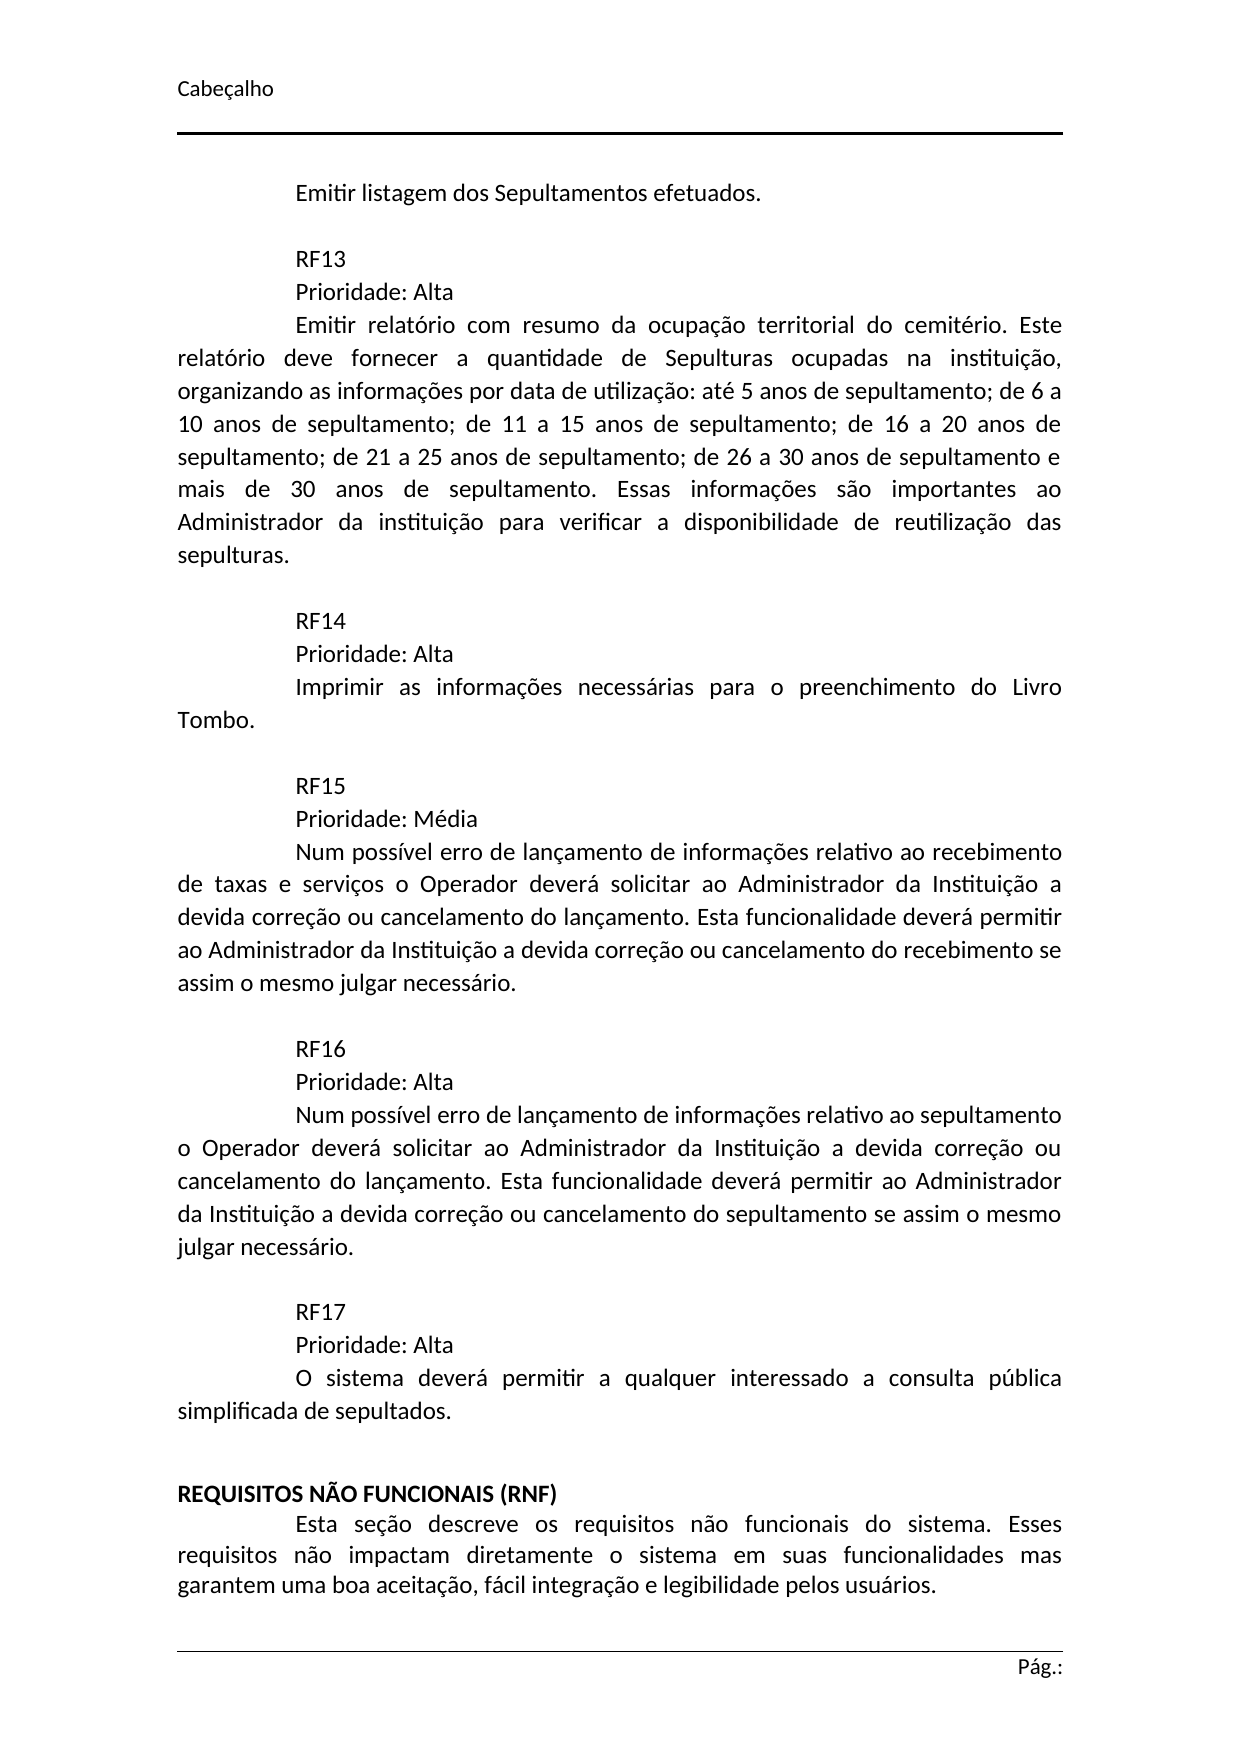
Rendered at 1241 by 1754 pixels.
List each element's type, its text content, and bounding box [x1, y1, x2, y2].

list O sistema deverá permitir a qualquer interessado a consulta pública simplificada de sepultados. [177, 1362, 1063, 1426]
list Num possível erro de lançamento de informações relativo ao sepultamento o Operador deverá solicitar ao Administrador da Instituição a devida correção ou cancelamento do lançamento. Esta funcionalidade deverá permitir ao Administrador da Instituição a devida correção ou cancelamento do sepultamento se assim o mesmo julgar necessário. [177, 1099, 1063, 1261]
list Prioridade: Alta [177, 638, 1063, 669]
list RF14 [177, 605, 1063, 636]
list Emitir relatório com resumo da ocupação territorial do cemitério. Este relatório deve fornecer a quantidade de Sepulturas ocupadas na instituição, organizando as informações por data de utilização: até 5 anos de sepultamento; de 6 a 10 anos de sepultamento; de 11 a 15 anos de sepultamento; de 16 a 20 anos de sepultamento; de 21 a 25 anos de sepultamento; de 26 a 30 anos de sepultamento e mais de 30 anos de sepultamento. Essas informações são importantes ao Administrador da instituição para verificar a disponibilidade de reutilização das sepulturas. [177, 309, 1063, 570]
list RF13 [177, 243, 1063, 274]
list RF17 [177, 1296, 1063, 1327]
list Prioridade: Alta [177, 276, 1063, 307]
list Prioridade: Alta [177, 1329, 1063, 1360]
list RF16 [177, 1033, 1063, 1064]
list RF15 [177, 770, 1063, 800]
list Prioridade: Média [177, 803, 1063, 833]
text REQUISITOS NÃO FUNCIONAIS (RNF) [177, 1478, 1063, 1508]
text Esta seção descreve os requisitos não funcionais do sistema. Esses requisitos não impactam diretamente o sistema em suas funcionalidades mas garantem uma boa aceitação, fácil integração e legibilidade pelos usuários. [177, 1508, 1063, 1600]
list Emitir listagem dos Sepultamentos efetuados. [177, 177, 1063, 208]
list Prioridade: Alta [177, 1066, 1063, 1097]
list Num possível erro de lançamento de informações relativo ao recebimento de taxas e serviços o Operador deverá solicitar ao Administrador da Instituição a devida correção ou cancelamento do lançamento. Esta funcionalidade deverá permitir ao Administrador da Instituição a devida correção ou cancelamento do recebimento se assim o mesmo julgar necessário. [177, 836, 1063, 998]
list Imprimir as informações necessárias para o preenchimento do Livro Tombo. [177, 671, 1063, 734]
